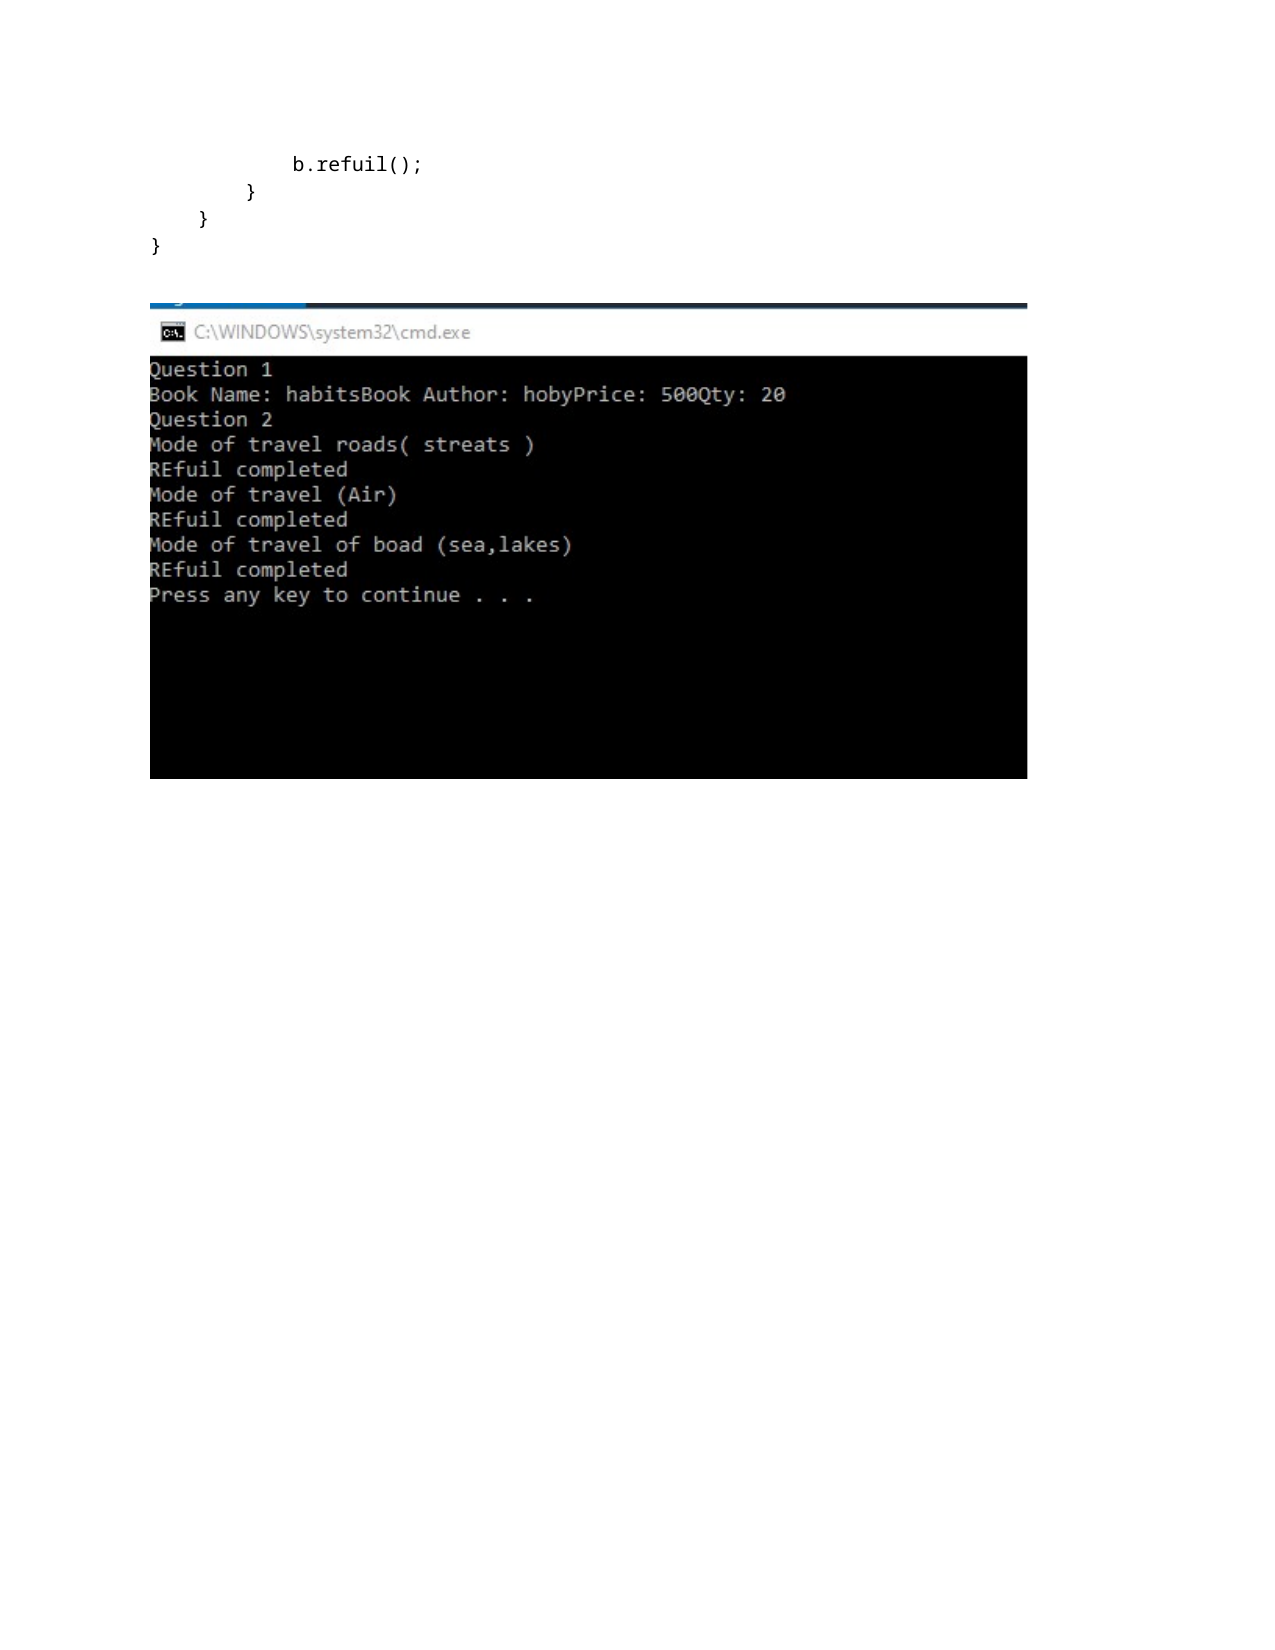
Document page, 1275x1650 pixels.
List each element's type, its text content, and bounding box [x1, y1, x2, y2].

text } [150, 204, 1125, 231]
text } [150, 231, 1125, 258]
text b.refuil(); [150, 150, 1125, 177]
text } [150, 177, 1125, 204]
picture [150, 303, 1028, 779]
